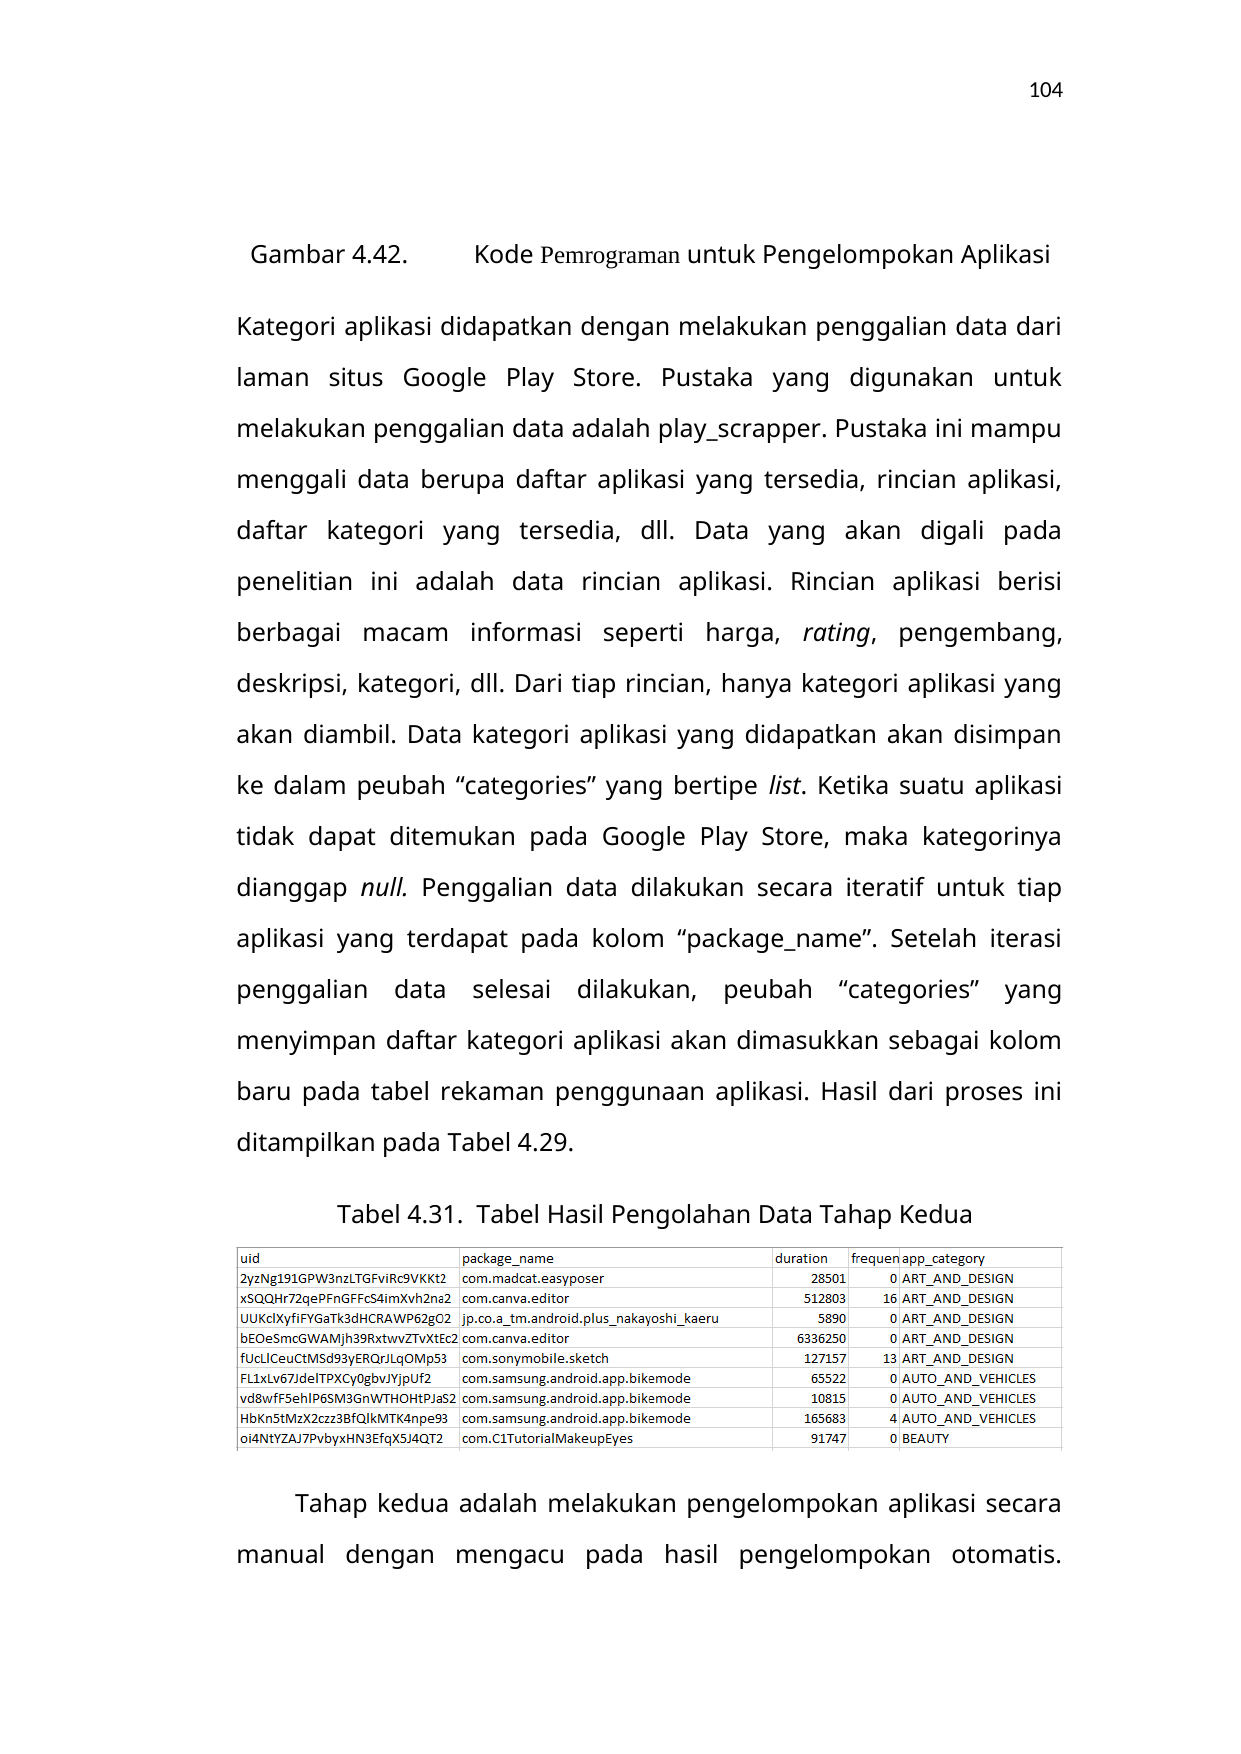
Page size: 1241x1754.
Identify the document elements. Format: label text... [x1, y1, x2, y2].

list Kategori aplikasi didapatkan dengan melakukan penggalian data dari laman situs Google Play Store. Pustaka yang digunakan untuk melakukan penggalian data adalah play_scrapper. Pustaka ini mampu menggali data berupa daftar aplikasi yang tersedia, rincian aplikasi, daftar kategori yang tersedia, dll. Data yang akan digali pada penelitian ini adalah data rincian aplikasi. Rincian aplikasi berisi berbagai macam informasi seperti harga, rating, pengembang, deskripsi, kategori, dll. Dari tiap rincian, hanya kategori aplikasi yang akan diambil. Data kategori aplikasi yang didapatkan akan disimpan ke dalam peubah “categories” yang bertipe list. Ketika suatu aplikasi tidak dapat ditemukan pada Google Play Store, maka kategorinya dianggap null. Penggalian data dilakukan secara iteratif untuk tiap aplikasi yang terdapat pada kolom “package_name”. Setelah iterasi penggalian data selesai dilakukan, peubah “categories” yang menyimpan daftar kategori aplikasi akan dimasukkan sebagai kolom baru pada tabel rekaman penggunaan aplikasi. Hasil dari proses ini ditampilkan pada Tabel 4.29. [236, 308, 1063, 1159]
list Tabel Hasil Pengolahan Data Tahap Kedua [236, 1197, 1063, 1231]
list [236, 1485, 1063, 1570]
list Kode Pemrograman untuk Pengelompokan Aplikasi [317, 236, 1063, 270]
picture [236, 1247, 1064, 1451]
